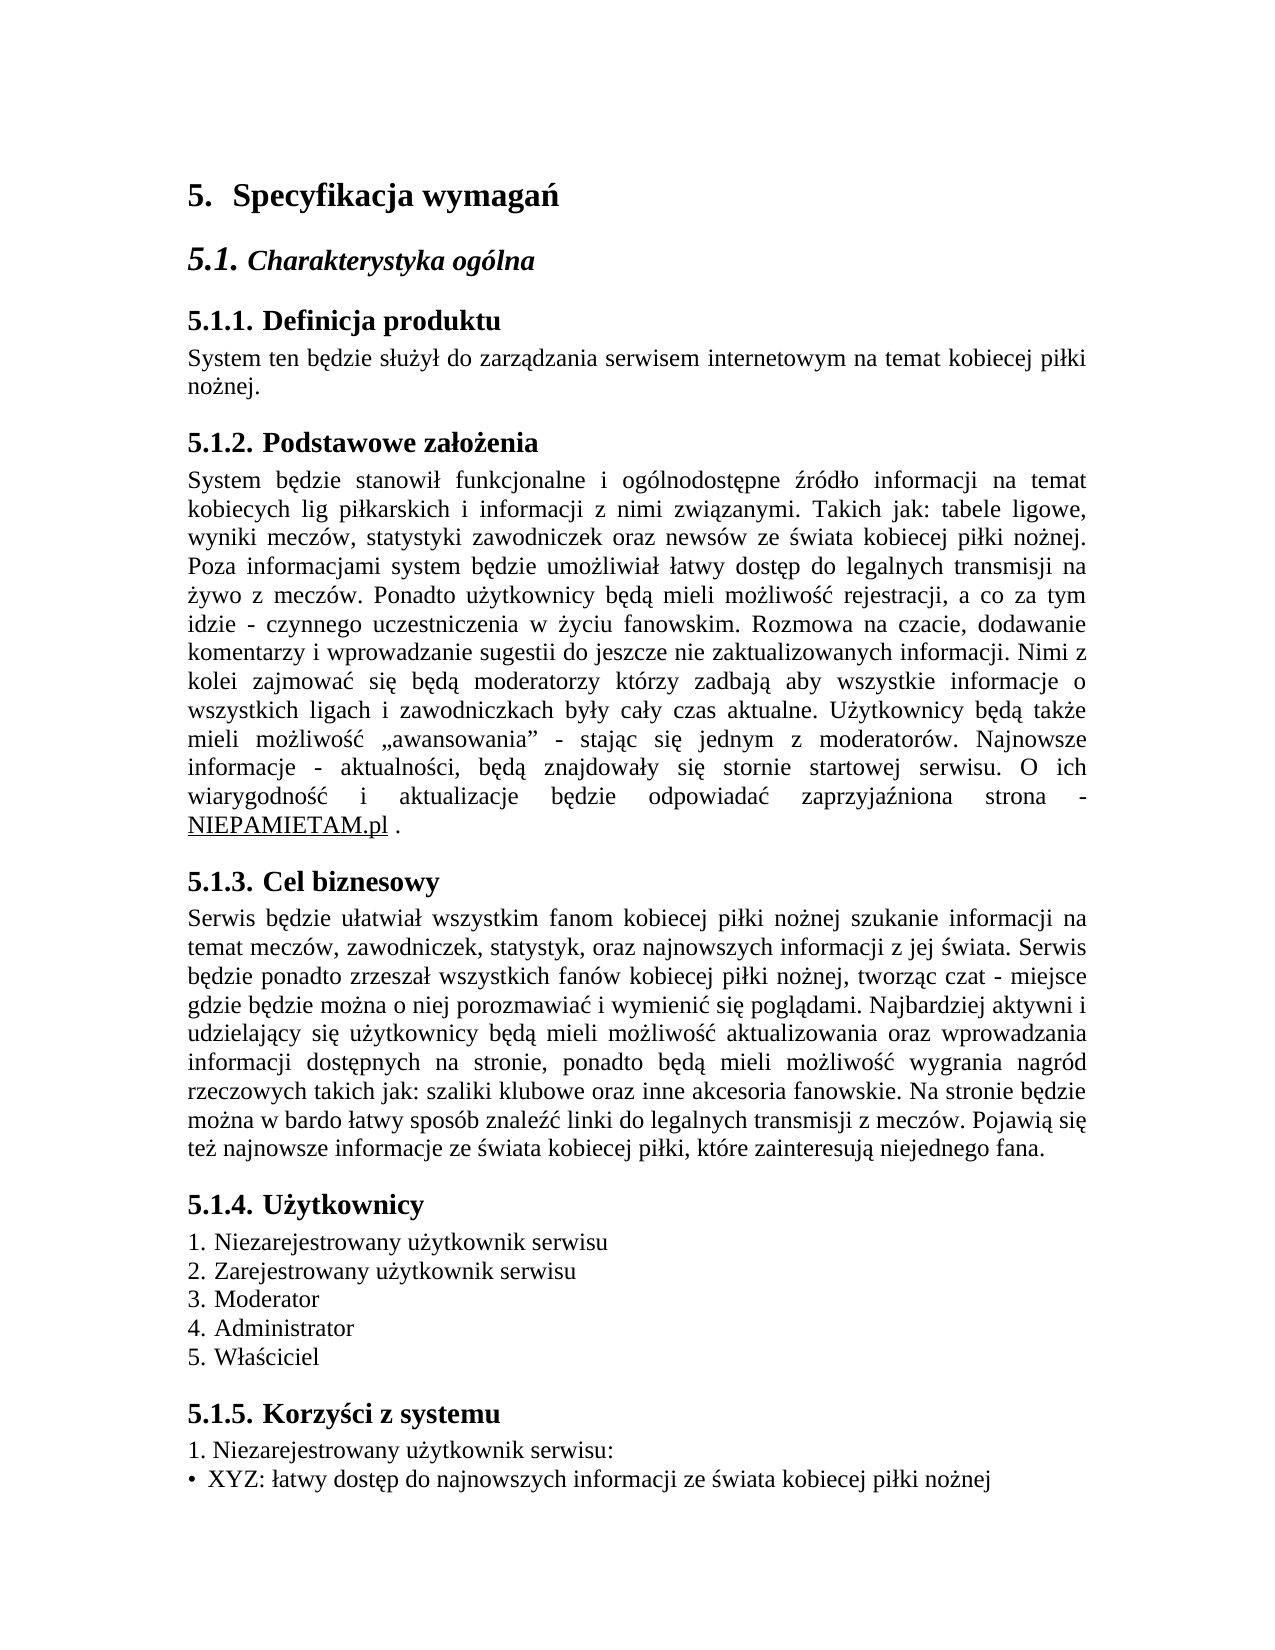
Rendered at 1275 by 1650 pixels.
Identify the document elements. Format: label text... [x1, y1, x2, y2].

subtitle Charakterystyka ogólna [187, 238, 1087, 278]
subtitle Użytkownicy [187, 1187, 1087, 1221]
subtitle Podstawowe założenia [187, 425, 1087, 459]
subtitle Definicja produktu [187, 303, 1087, 336]
list Administrator [187, 1313, 1087, 1342]
subtitle Specyfikacja wymagań [187, 175, 1087, 213]
text Serwis będzie ułatwiał wszystkim fanom kobiecej piłki nożnej szukanie informacji na temat meczów, zawodniczek, statystyk, oraz najnowszych informacji z jej świata. Serwis będzie ponadto zrzeszał wszystkich fanów kobiecej piłki nożnej, tworząc czat - miejsce gdzie będzie można o niej porozmawiać i wymienić się poglądami. Najbardziej aktywni i udzielający się użytkownicy będą mieli możliwość aktualizowania oraz wprowadzania informacji dostępnych na stronie, ponadto będą mieli możliwość wygrania nagród rzeczowych takich jak: szaliki klubowe oraz inne akcesoria fanowskie. Na stronie będzie można w bardo łatwy sposób znaleźć linki do legalnych transmisji z meczów. Pojawią się też najnowsze informacje ze świata kobiecej piłki, które zainteresują niejednego fana. [187, 903, 1087, 1162]
list Właściciel [187, 1342, 1087, 1371]
subtitle Korzyści z systemu [187, 1396, 1087, 1429]
list XYZ: łatwy dostęp do najnowszych informacji ze świata kobiecej piłki nożnej [187, 1464, 1087, 1493]
text 1. Niezarejestrowany użytkownik serwisu: [187, 1436, 1087, 1464]
list Moderator [187, 1284, 1087, 1313]
text System będzie stanowił funkcjonalne i ogólnodostępne źródło informacji na temat kobiecych lig piłkarskich i informacji z nimi związanymi. Takich jak: tabele ligowe, wyniki meczów, statystyki zawodniczek oraz newsów ze świata kobiecej piłki nożnej. Poza informacjami system będzie umożliwiał łatwy dostęp do legalnych transmisji na żywo z meczów. Ponadto użytkownicy będą mieli możliwość rejestracji, a co za tym idzie - czynnego uczestniczenia w życiu fanowskim. Rozmowa na czacie, dodawanie komentarzy i wprowadzanie sugestii do jeszcze nie zaktualizowanych informacji. Nimi z kolei zajmować się będą moderatorzy którzy zadbają aby wszystkie informacje o wszystkich ligach i zawodniczkach były cały czas aktualne. Użytkownicy będą także mieli możliwość „awansowania” - stając się jednym z moderatorów. Najnowsze informacje - aktualności, będą znajdowały się stornie startowej serwisu. O ich wiarygodność i aktualizacje będzie odpowiadać zaprzyjaźniona strona - NIEPAMIETAM.pl . [187, 465, 1087, 839]
subtitle Cel biznesowy [187, 864, 1087, 897]
list Zarejestrowany użytkownik serwisu [187, 1256, 1087, 1284]
list Niezarejestrowany użytkownik serwisu [187, 1227, 1087, 1256]
text System ten będzie służył do zarządzania serwisem internetowym na temat kobiecej piłki nożnej. [187, 343, 1087, 400]
